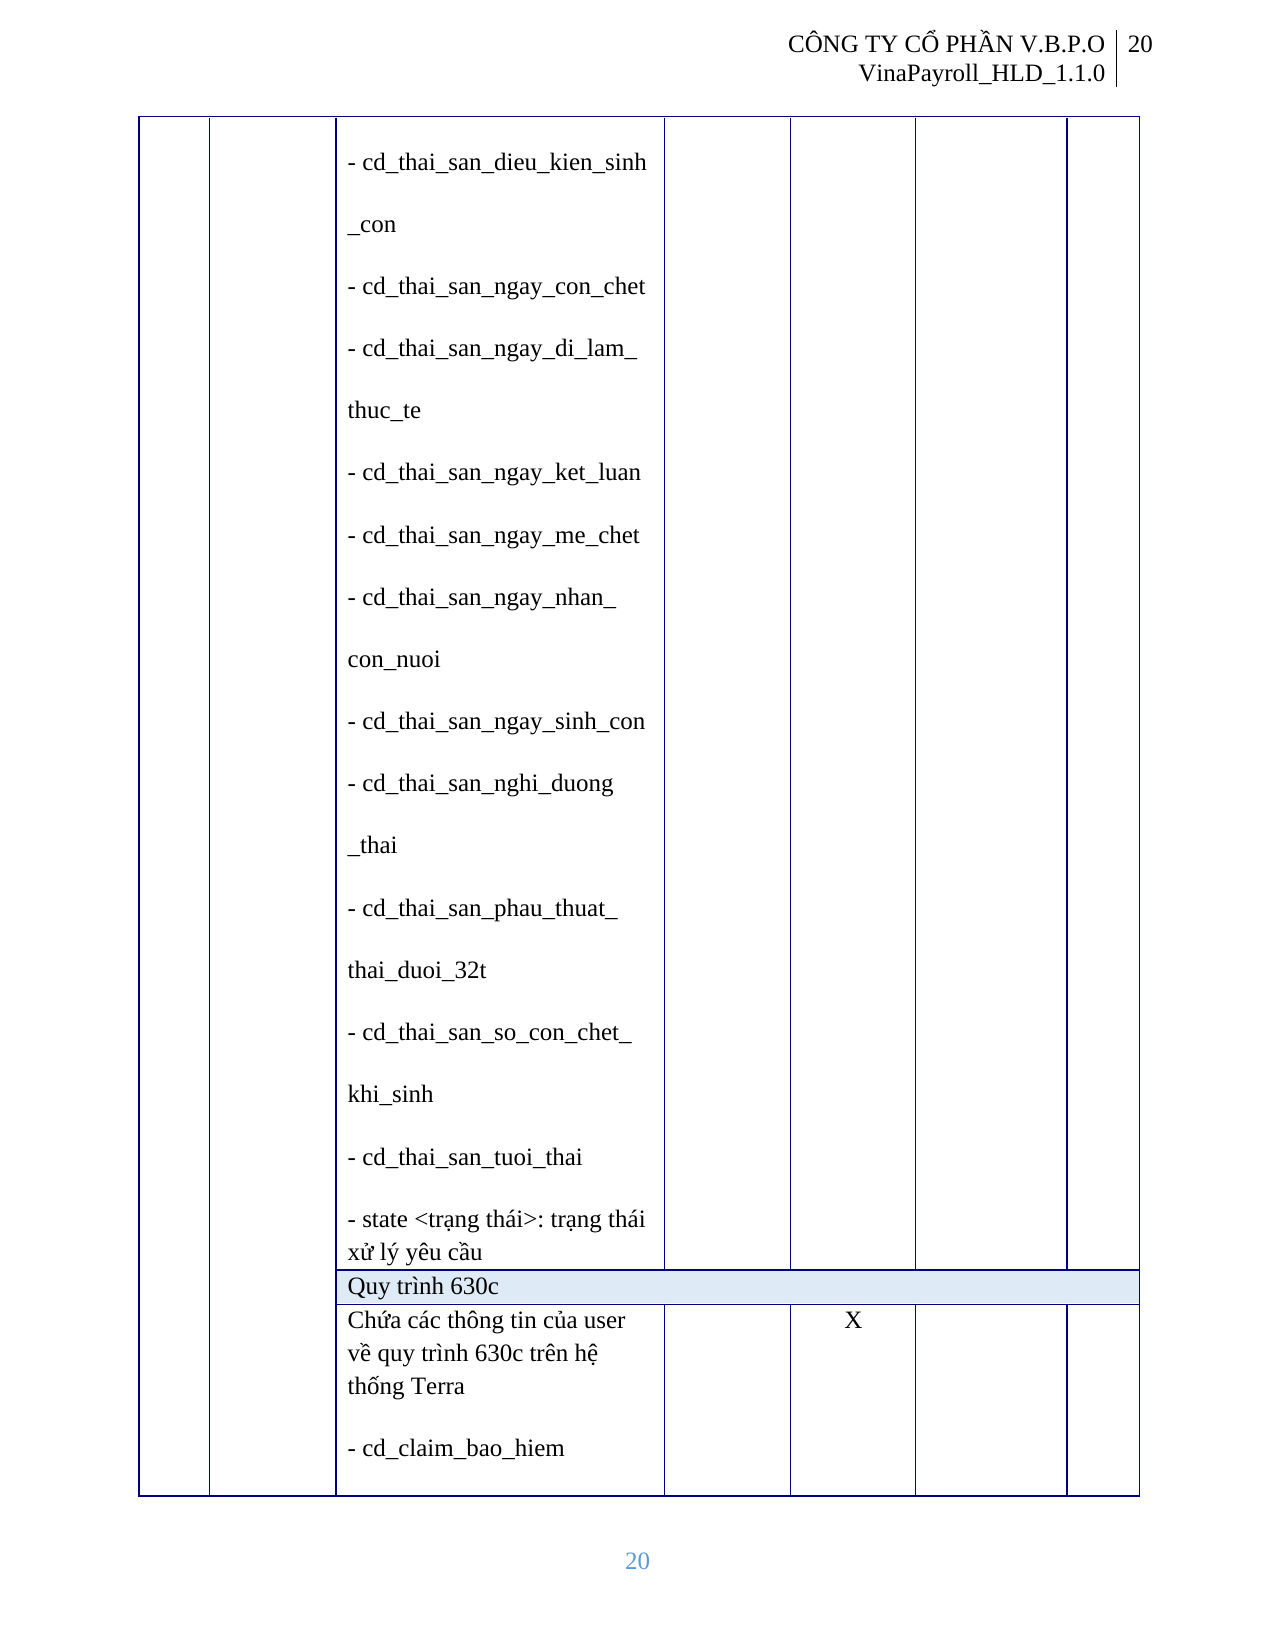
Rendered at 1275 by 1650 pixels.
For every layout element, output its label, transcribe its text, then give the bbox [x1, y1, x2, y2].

table_cell X [791, 117, 915, 1269]
table_cell [665, 1305, 790, 1495]
table_cell [1068, 117, 1139, 1269]
table_cell X [791, 1305, 915, 1495]
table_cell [337, 117, 664, 1269]
table_cell [916, 1305, 1066, 1495]
table_cell [1068, 1305, 1139, 1495]
table_cell [665, 117, 790, 1269]
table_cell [337, 1305, 664, 1495]
table_cell Quy trình 630c [337, 1271, 1139, 1303]
table_cell [916, 117, 1067, 1269]
